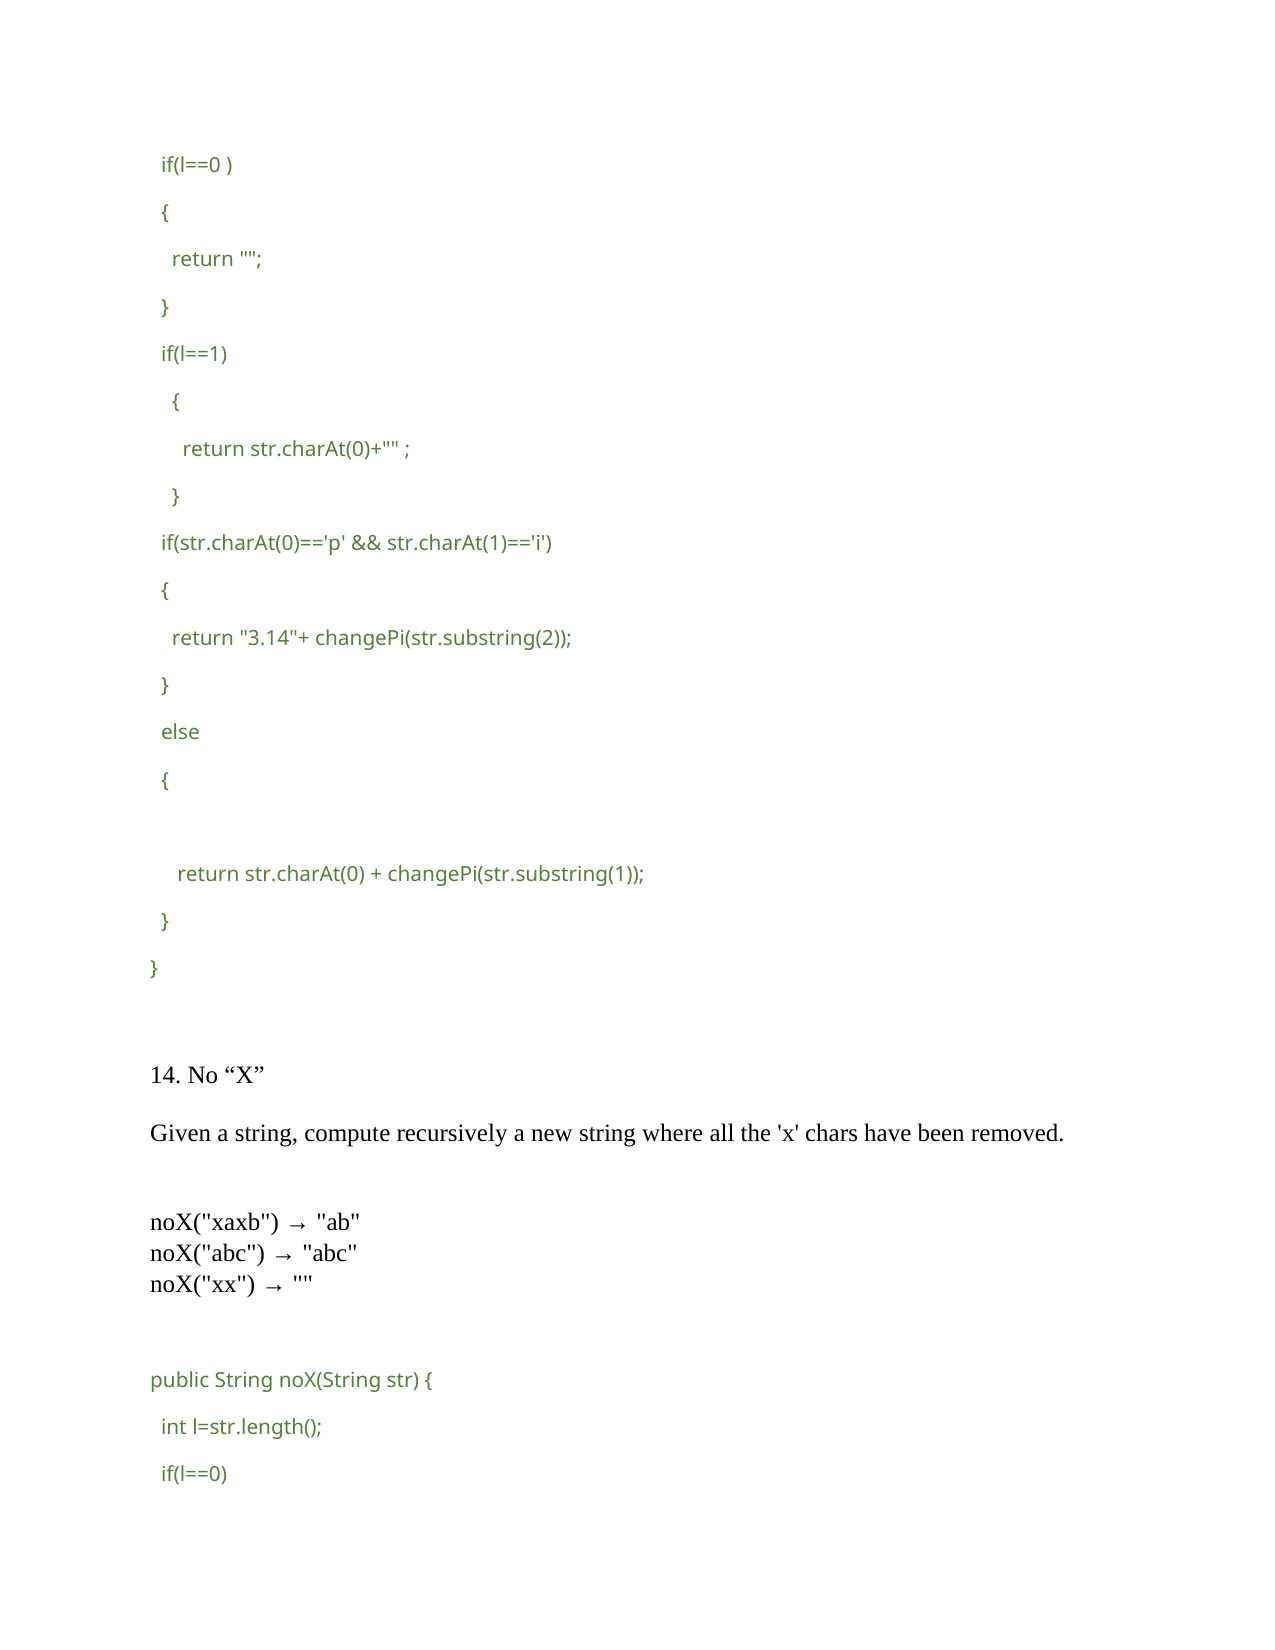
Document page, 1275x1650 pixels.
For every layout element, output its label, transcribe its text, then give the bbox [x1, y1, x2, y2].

text { [150, 765, 1125, 793]
text int l=str.length(); [150, 1412, 1125, 1441]
text return str.charAt(0)+"" ; [150, 434, 1125, 462]
text return "3.14"+ changePi(str.substring(2)); [150, 623, 1125, 651]
text if(str.charAt(0)=='p' && str.charAt(1)=='i') [150, 528, 1125, 557]
text 14. No “X” [150, 1061, 1125, 1089]
text } [150, 906, 1125, 935]
text return ""; [150, 244, 1125, 273]
text { [150, 197, 1125, 226]
text { [150, 576, 1125, 604]
text else [150, 717, 1125, 746]
text } [150, 670, 1125, 699]
text { [150, 386, 1125, 415]
text noX("xaxb") → "ab" noX("abc") → "abc" noX("xx") → "" [150, 1176, 1125, 1298]
text if(l==1) [150, 339, 1125, 368]
text if(l==0 ) [150, 150, 1125, 178]
text Given a string, compute recursively a new string where all the 'x' chars have been removed. [150, 1118, 1125, 1147]
text } [150, 953, 1125, 982]
text if(l==0) [150, 1459, 1125, 1488]
text } [150, 292, 1125, 320]
text public String noX(String str) { [150, 1365, 1125, 1393]
text } [150, 481, 1125, 509]
text return str.charAt(0) + changePi(str.substring(1)); [150, 859, 1125, 887]
